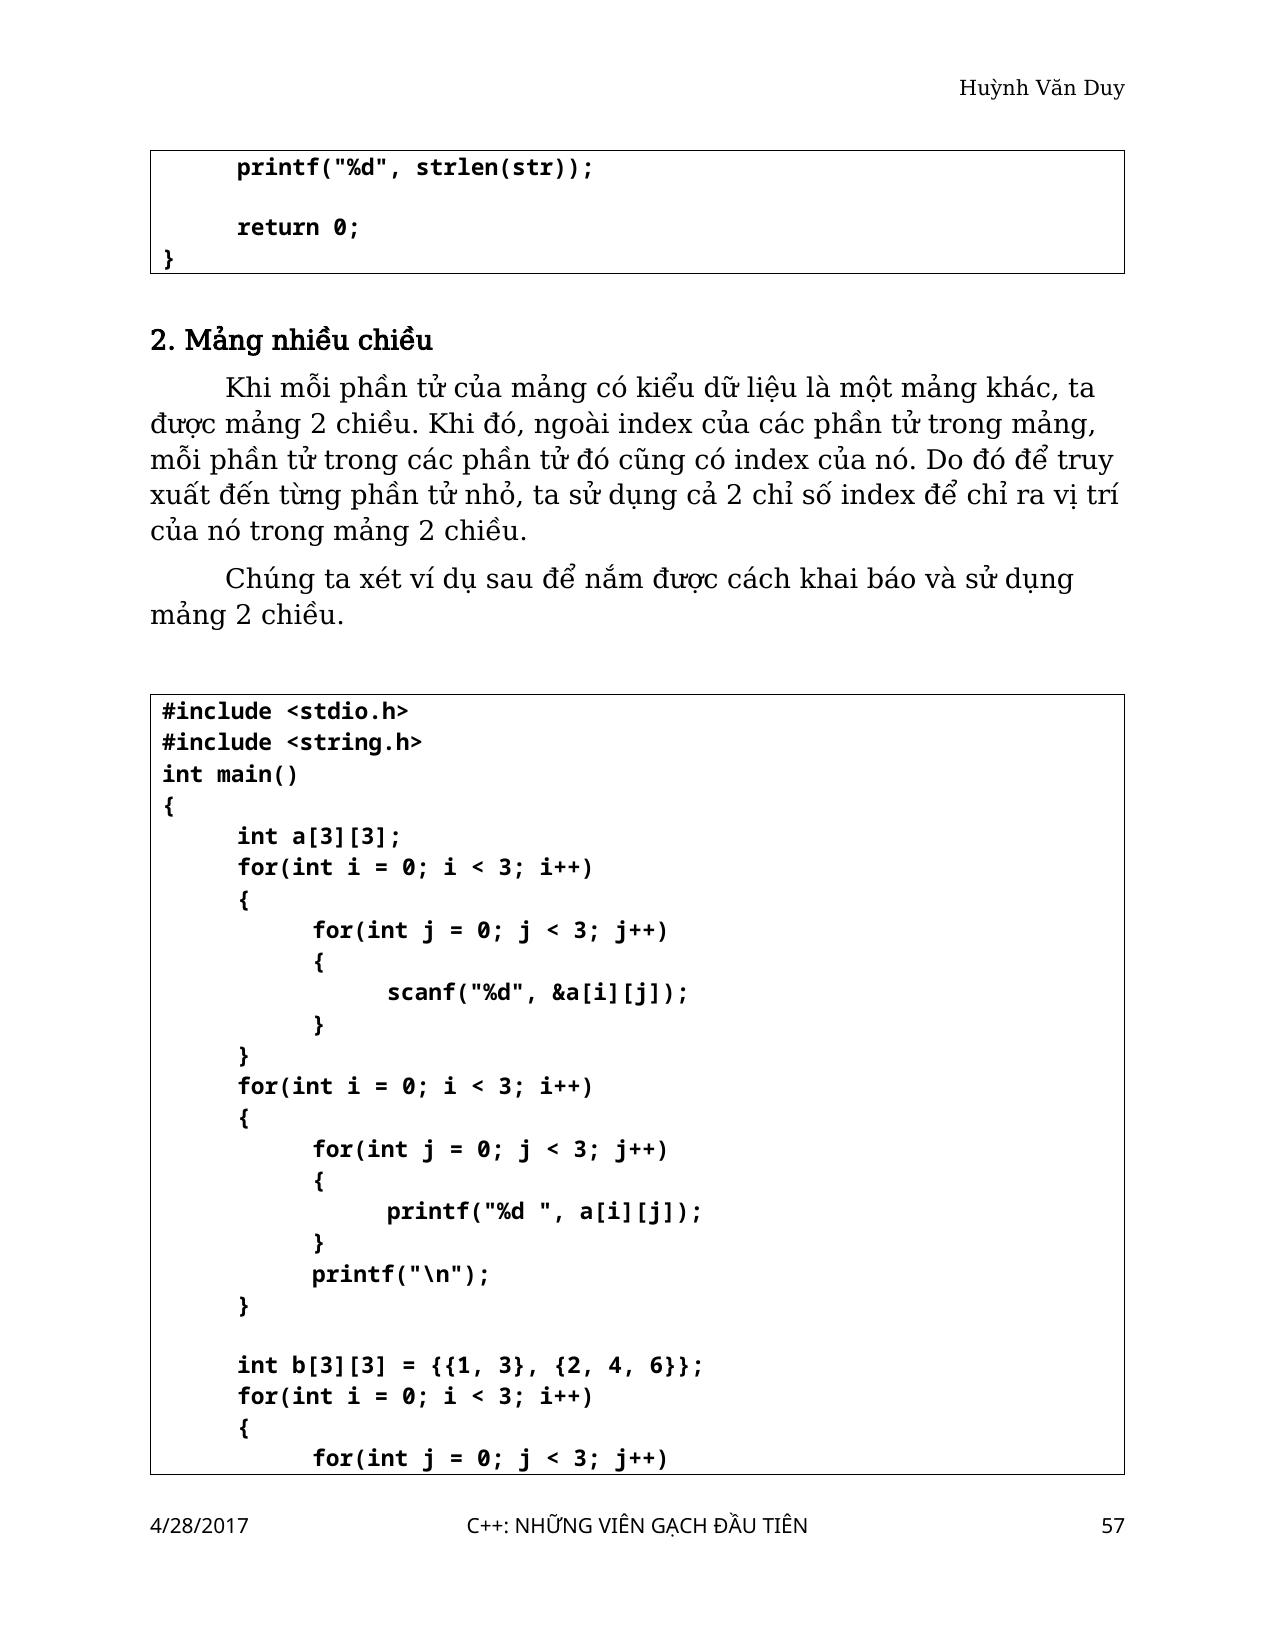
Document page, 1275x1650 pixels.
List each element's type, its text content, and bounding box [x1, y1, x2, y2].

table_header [151, 695, 1124, 1473]
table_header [151, 151, 1124, 273]
text 2. Mảng nhiều chiều [150, 322, 1125, 355]
text Khi mỗi phần tử của mảng có kiểu dữ liệu là một mảng khác, ta được mảng 2 chiều. Khi đó, ngoài index của các phần tử trong mảng, mỗi phần tử trong các phần tử đó cũng có index của nó. Do đó để truy xuất đến từng phần tử nhỏ, ta sử dụng cả 2 chỉ số index để chỉ ra vị trí của nó trong mảng 2 chiều. [150, 371, 1125, 546]
text Chúng ta xét ví dụ sau để nắm được cách khai báo và sử dụng mảng 2 chiều. [150, 562, 1125, 630]
